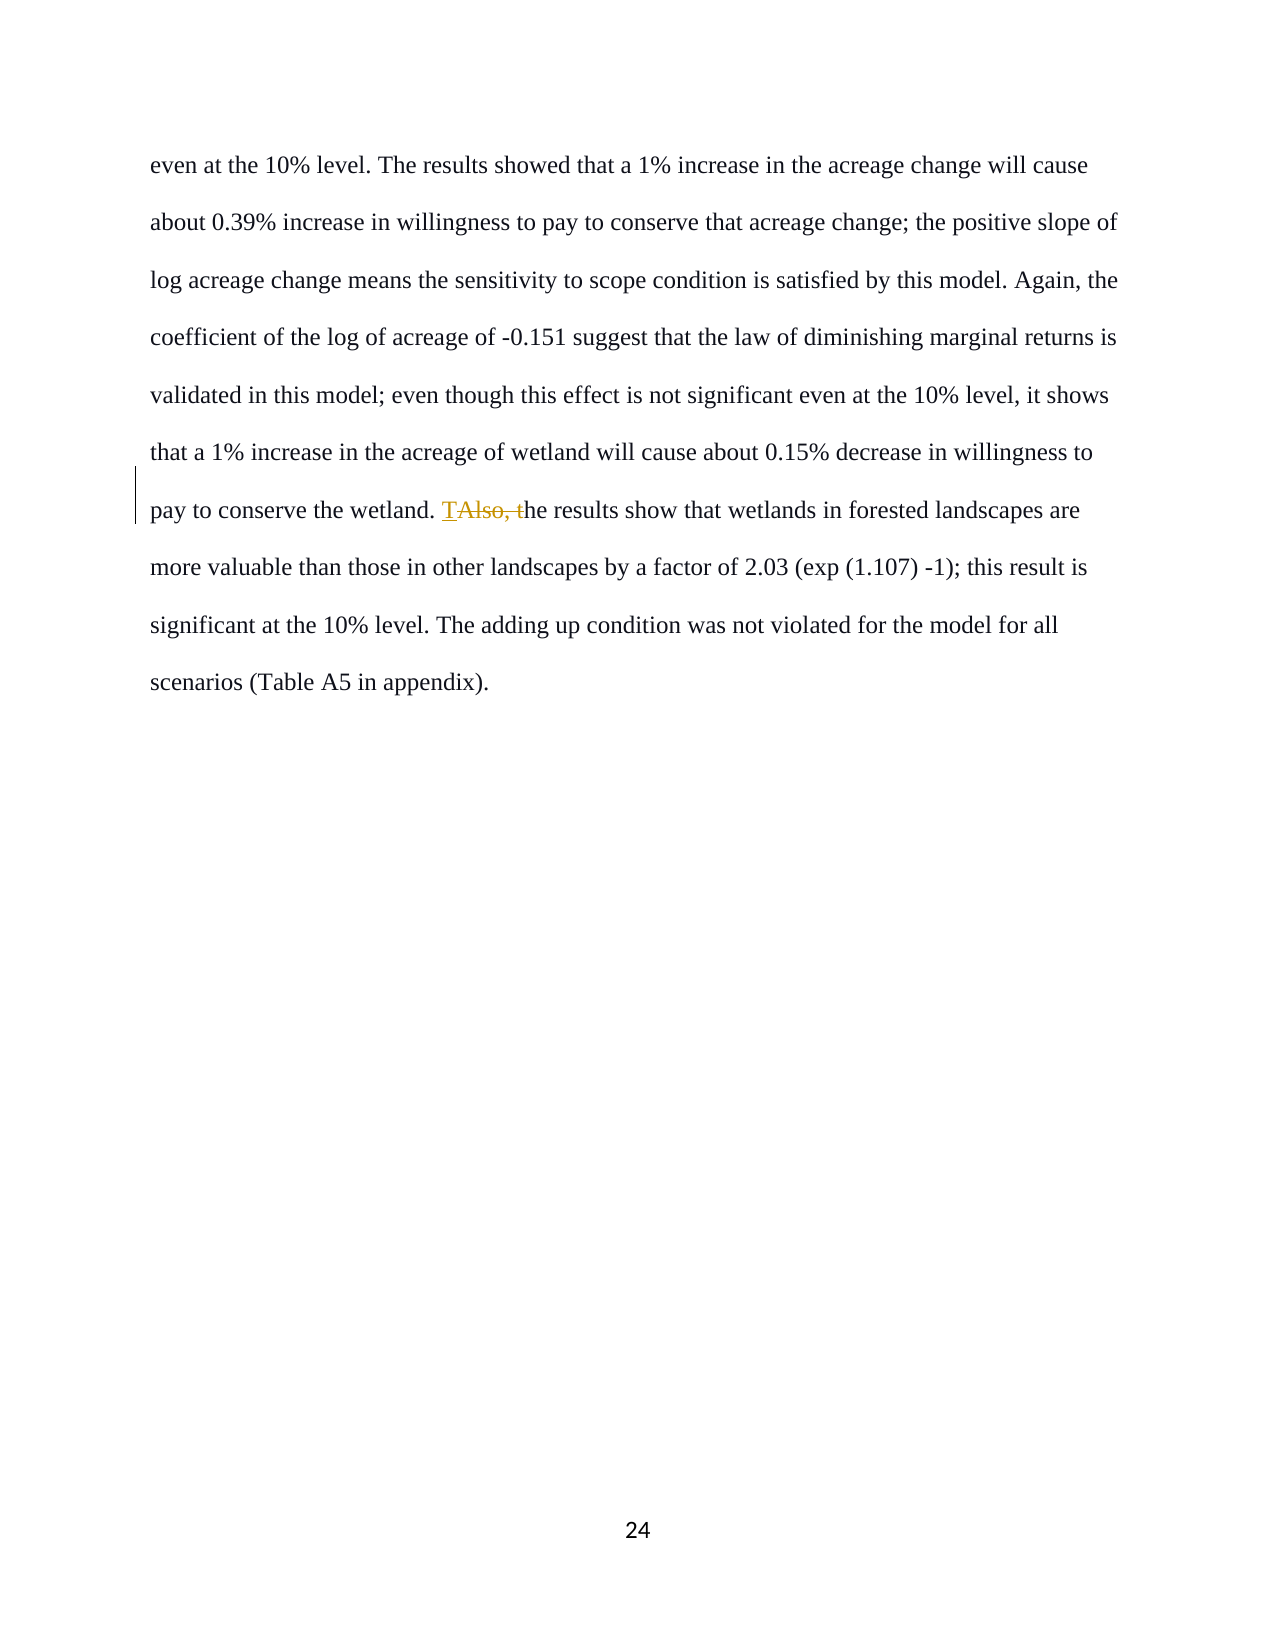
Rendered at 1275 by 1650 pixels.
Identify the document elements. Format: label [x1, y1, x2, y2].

text [150, 150, 1125, 696]
